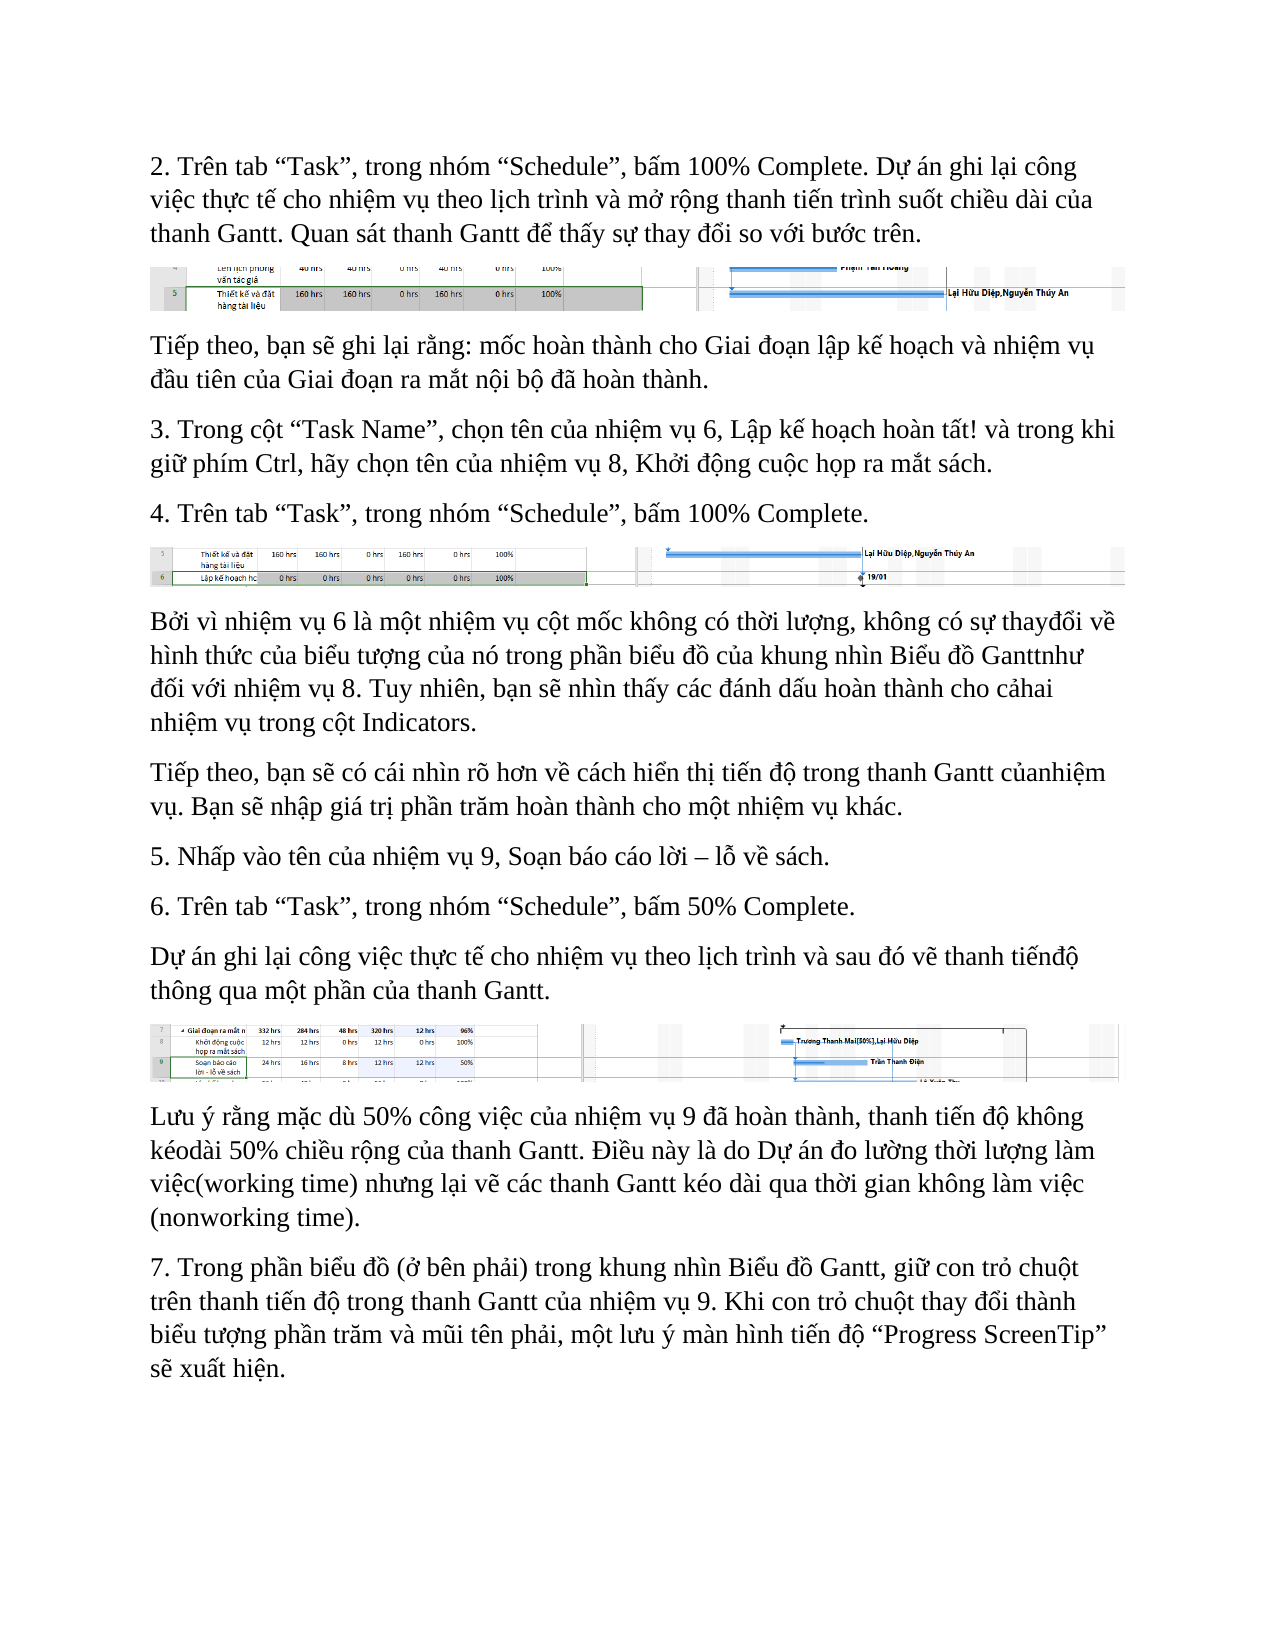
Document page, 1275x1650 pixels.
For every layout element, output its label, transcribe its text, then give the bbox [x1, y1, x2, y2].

text Bởi vì nhiệm vụ 6 là một nhiệm vụ cột mốc không có thời lượng, không có sự thayđổi về hình thức của biểu tượng của nó trong phần biểu đồ của khung nhìn Biểu đồ Ganttnhư đối với nhiệm vụ 8. Tuy nhiên, bạn sẽ nhìn thấy các đánh dấu hoàn thành cho cảhai nhiệm vụ trong cột Indicators. [150, 605, 1125, 737]
text Tiếp theo, bạn sẽ có cái nhìn rõ hơn về cách hiển thị tiến độ trong thanh Gantt củanhiệm vụ. Bạn sẽ nhập giá trị phần trăm hoàn thành cho một nhiệm vụ khác. [150, 756, 1125, 821]
picture [150, 547, 1125, 587]
text 2. Trên tab “Task”, trong nhóm “Schedule”, bấm 100% Complete. Dự án ghi lại công việc thực tế cho nhiệm vụ theo lịch trình và mở rộng thanh tiến trình suốt chiều dài của thanh Gantt. Quan sát thanh Gantt để thấy sự thay đổi so với bước trên. [150, 150, 1125, 248]
text Dự án ghi lại công việc thực tế cho nhiệm vụ theo lịch trình và sau đó vẽ thanh tiếnđộ thông qua một phần của thanh Gantt. [150, 940, 1125, 1005]
text 4. Trên tab “Task”, trong nhóm “Schedule”, bấm 100% Complete. [150, 497, 1125, 528]
text 5. Nhấp vào tên của nhiệm vụ 9, Soạn báo cáo lời – lỗ về sách. [150, 840, 1125, 871]
text 6. Trên tab “Task”, trong nhóm “Schedule”, bấm 50% Complete. [150, 890, 1125, 921]
picture [150, 267, 1125, 311]
text 3. Trong cột “Task Name”, chọn tên của nhiệm vụ 6, Lập kế hoạch hoàn tất! và trong khi giữ phím Ctrl, hãy chọn tên của nhiệm vụ 8, Khởi động cuộc họp ra mắt sách. [150, 413, 1125, 478]
text 7. Trong phần biểu đồ (ở bên phải) trong khung nhìn Biểu đồ Gantt, giữ con trỏ chuột trên thanh tiến độ trong thanh Gantt của nhiệm vụ 9. Khi con trỏ chuột thay đổi thành biểu tượng phần trăm và mũi tên phải, một lưu ý màn hình tiến độ “Progress ScreenTip” sẽ xuất hiện. [150, 1251, 1125, 1383]
text Tiếp theo, bạn sẽ ghi lại rằng: mốc hoàn thành cho Giai đoạn lập kế hoạch và nhiệm vụ đầu tiên của Giai đoạn ra mắt nội bộ đã hoàn thành. [150, 329, 1125, 394]
text Lưu ý rằng mặc dù 50% công việc của nhiệm vụ 9 đã hoàn thành, thanh tiến độ không kéodài 50% chiều rộng của thanh Gantt. Điều này là do Dự án đo lường thời lượng làm việc(working time) nhưng lại vẽ các thanh Gantt kéo dài qua thời gian không làm việc (nonworking time). [150, 1101, 1125, 1232]
picture [150, 1024, 1125, 1082]
